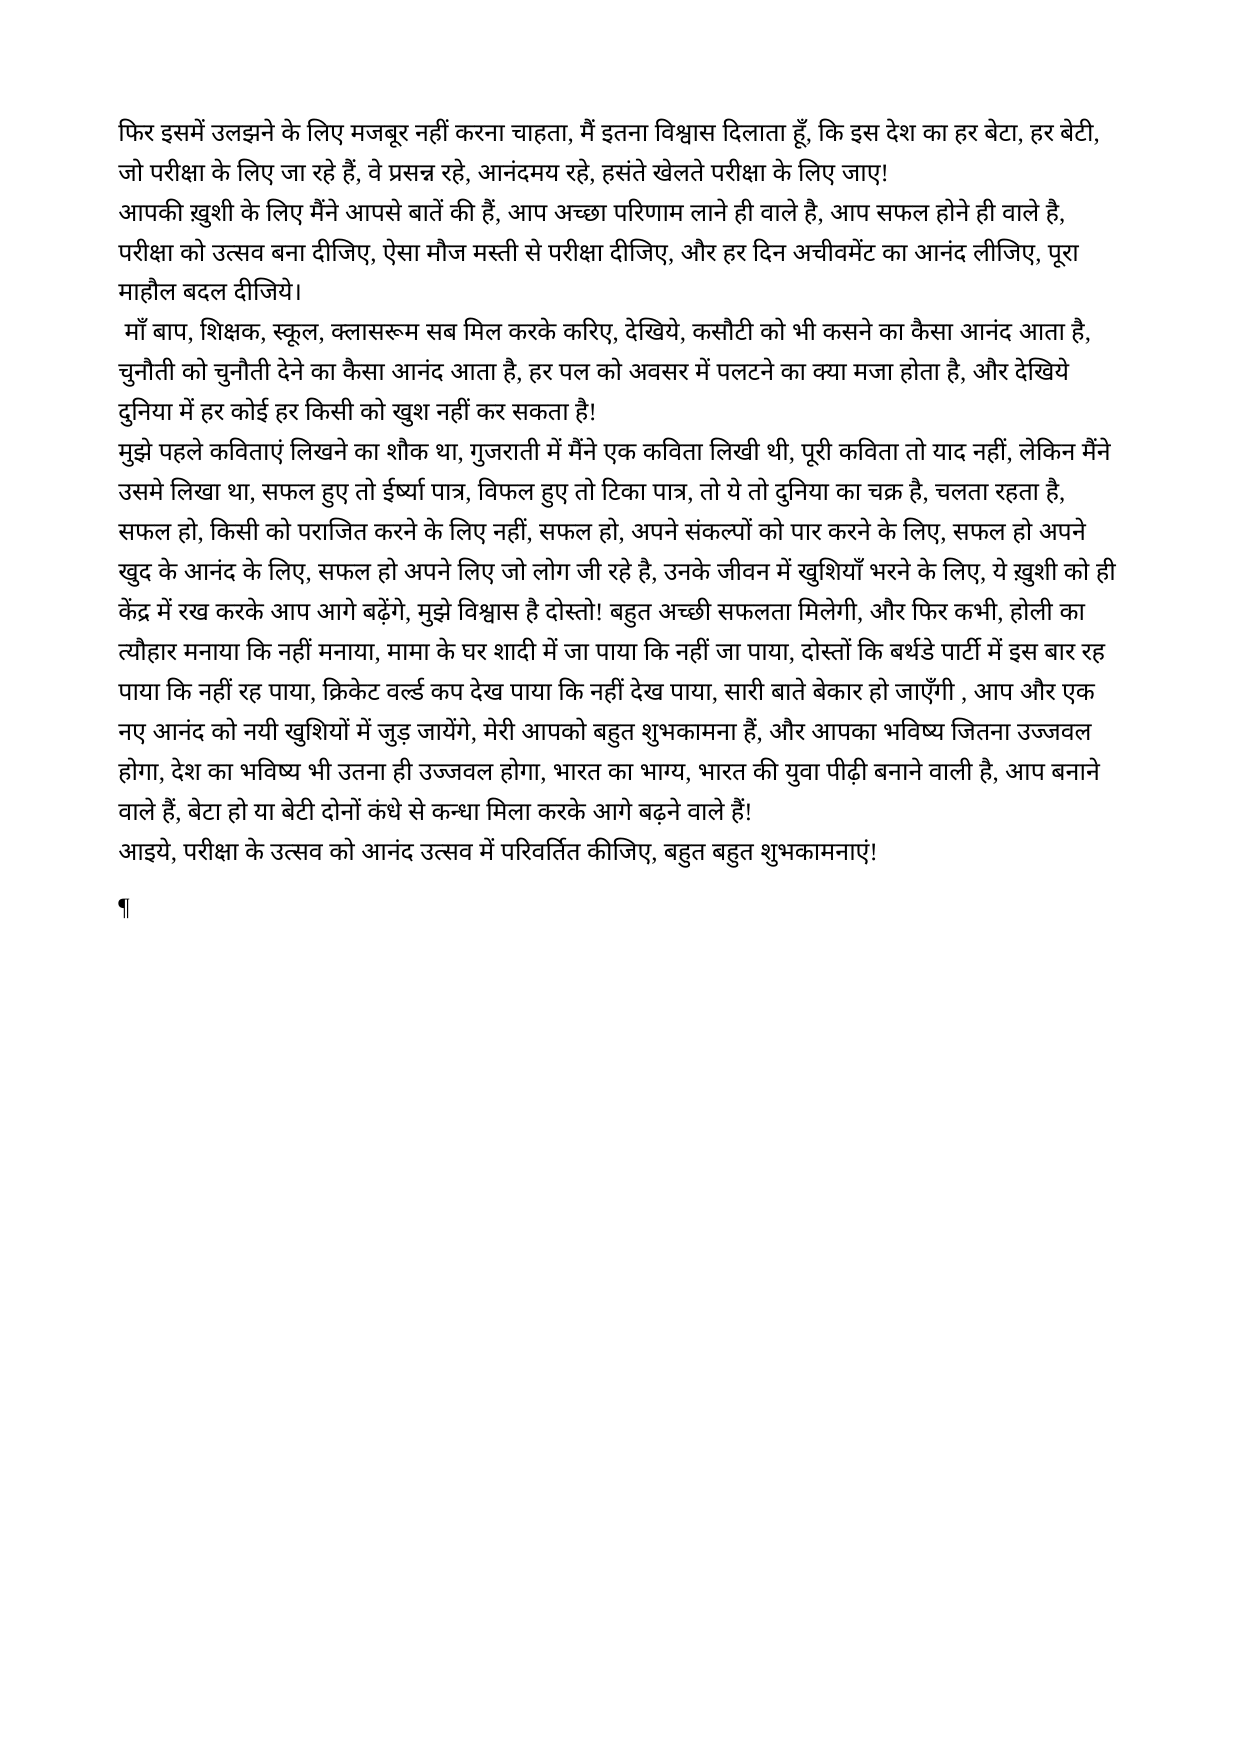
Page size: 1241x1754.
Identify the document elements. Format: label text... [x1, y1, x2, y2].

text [118, 118, 1122, 871]
text ¶ [118, 892, 1122, 921]
